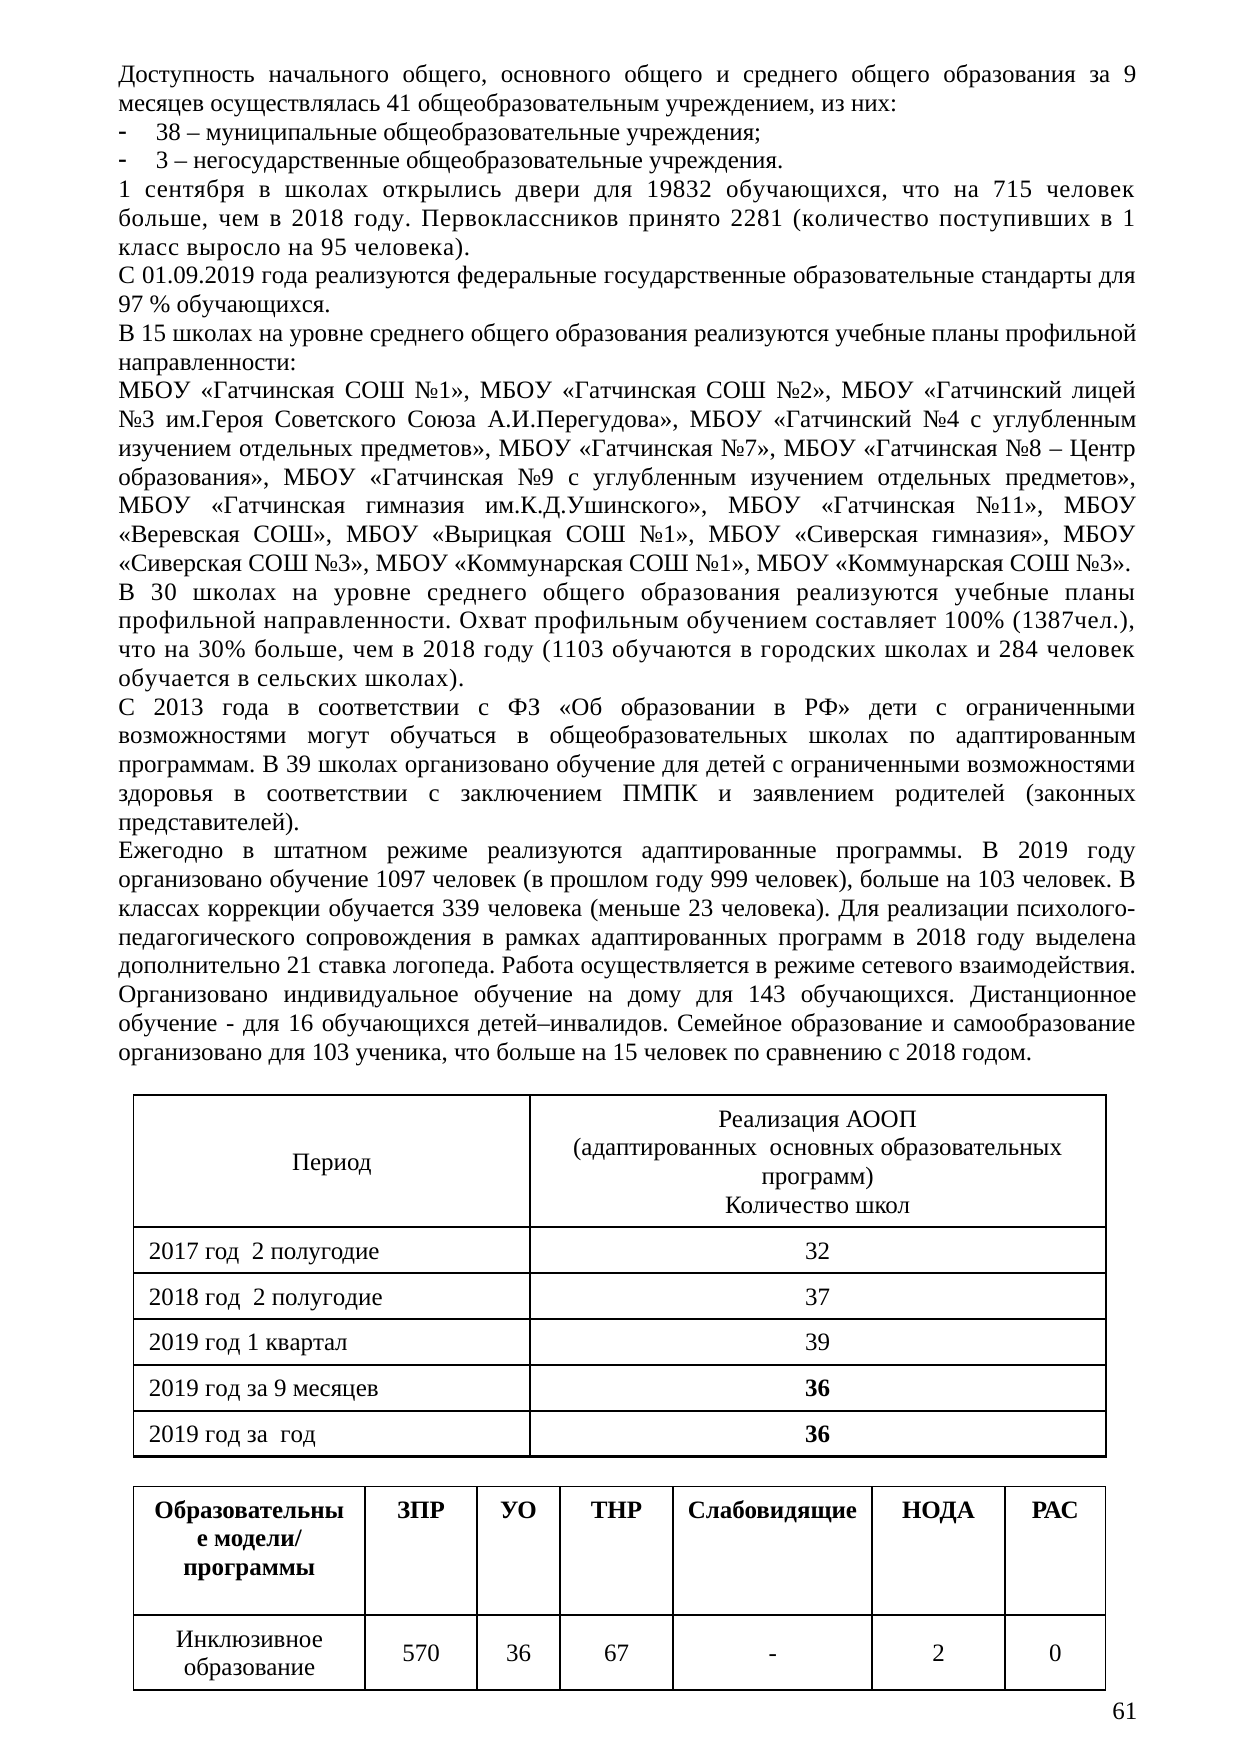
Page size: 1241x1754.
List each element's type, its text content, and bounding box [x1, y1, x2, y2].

text Ежегодно в штатном режиме реализуются адаптированные программы. В 2019 году организовано обучение 1097 человек (в прошлом году 999 человек), больше на 103 человек. В классах коррекции обучается 339 человека (меньше 23 человека). Для реализации психолого-педагогического сопровождения в рамках адаптированных программ в 2018 году выделена дополнительно 21 ставка логопеда. Работа осуществляется в режиме сетевого взаимодействия. Организовано индивидуальное обучение на дому для 143 обучающихся. Дистанционное обучение - для 16 обучающихся детей–инвалидов. Семейное образование и самообразование организовано для 103 ученика, что больше на 15 человек по сравнению с 2018 годом. [118, 835, 1137, 1065]
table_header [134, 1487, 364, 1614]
list МБОУ «Гатчинская СОШ №1», МБОУ «Гатчинская СОШ №2», МБОУ «Гатчинский лицей №3 им.Героя Советского Союза А.И.Перегудова», МБОУ «Гатчинский №4 с углубленным изучением отдельных предметов», МБОУ «Гатчинская №7», МБОУ «Гатчинская №8 – Центр образования», МБОУ «Гатчинская №9 с углубленным изучением отдельных предметов», МБОУ «Гатчинская гимназия им.К.Д.Ушинского», МБОУ «Гатчинская №11», МБОУ «Веревская СОШ», МБОУ «Вырицкая СОШ №1», МБОУ «Сиверская гимназия», МБОУ «Сиверская СОШ №3», МБОУ «Коммунарская СОШ №1», МБОУ «Коммунарская СОШ №3». [118, 375, 1137, 577]
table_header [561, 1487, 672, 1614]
text Доступность начального общего, основного общего и среднего общего образования за 9 месяцев осуществлялась 41 общеобразовательным учреждением, из них: [118, 59, 1137, 117]
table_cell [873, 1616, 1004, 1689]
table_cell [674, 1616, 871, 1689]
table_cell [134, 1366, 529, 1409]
text С 01.09.2019 года реализуются федеральные государственные образовательные стандарты для 97 % обучающихся. [118, 260, 1137, 318]
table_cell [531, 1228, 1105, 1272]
text С 2013 года в соответствии с ФЗ «Об образовании в РФ» дети с ограниченными возможностями могут обучаться в общеобразовательных школах по адаптированным программам. В 39 школах организовано обучение для детей с ограниченными возможностями здоровья в соответствии с заключением ПМПК и заявлением родителей (законных представителей). [118, 692, 1137, 835]
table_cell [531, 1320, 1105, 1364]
list 3 – негосударственные общеобразовательные учреждения. [118, 145, 1137, 174]
text 1 сентября в школах открылись двери для 19832 обучающихся, что на 715 человек больше, чем в 2018 году. Первоклассников принято 2281 (количество поступивших в 1 класс выросло на 95 человека). [118, 174, 1137, 260]
text В 30 школах на уровне среднего общего образования реализуются учебные планы профильной направленности. Охват профильным обучением составляет 100% (1387чел.), что на 30% больше, чем в 2018 году (1103 обучаются в городских школах и 284 человек обучается в сельских школах). [118, 577, 1137, 692]
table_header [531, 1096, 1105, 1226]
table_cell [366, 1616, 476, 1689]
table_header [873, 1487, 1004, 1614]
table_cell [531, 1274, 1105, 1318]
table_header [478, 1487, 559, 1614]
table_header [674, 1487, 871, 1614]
list 38 – муниципальные общеобразовательные учреждения; [118, 117, 1137, 145]
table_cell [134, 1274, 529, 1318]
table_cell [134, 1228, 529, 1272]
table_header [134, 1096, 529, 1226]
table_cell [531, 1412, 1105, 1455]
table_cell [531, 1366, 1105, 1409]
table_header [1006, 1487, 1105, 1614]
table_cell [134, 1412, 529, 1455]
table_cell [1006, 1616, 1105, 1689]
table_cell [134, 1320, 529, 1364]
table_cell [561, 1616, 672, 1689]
list В 15 школах на уровне среднего общего образования реализуются учебные планы профильной направленности: [118, 318, 1137, 375]
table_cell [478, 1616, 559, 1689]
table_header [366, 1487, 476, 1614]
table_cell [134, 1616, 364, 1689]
